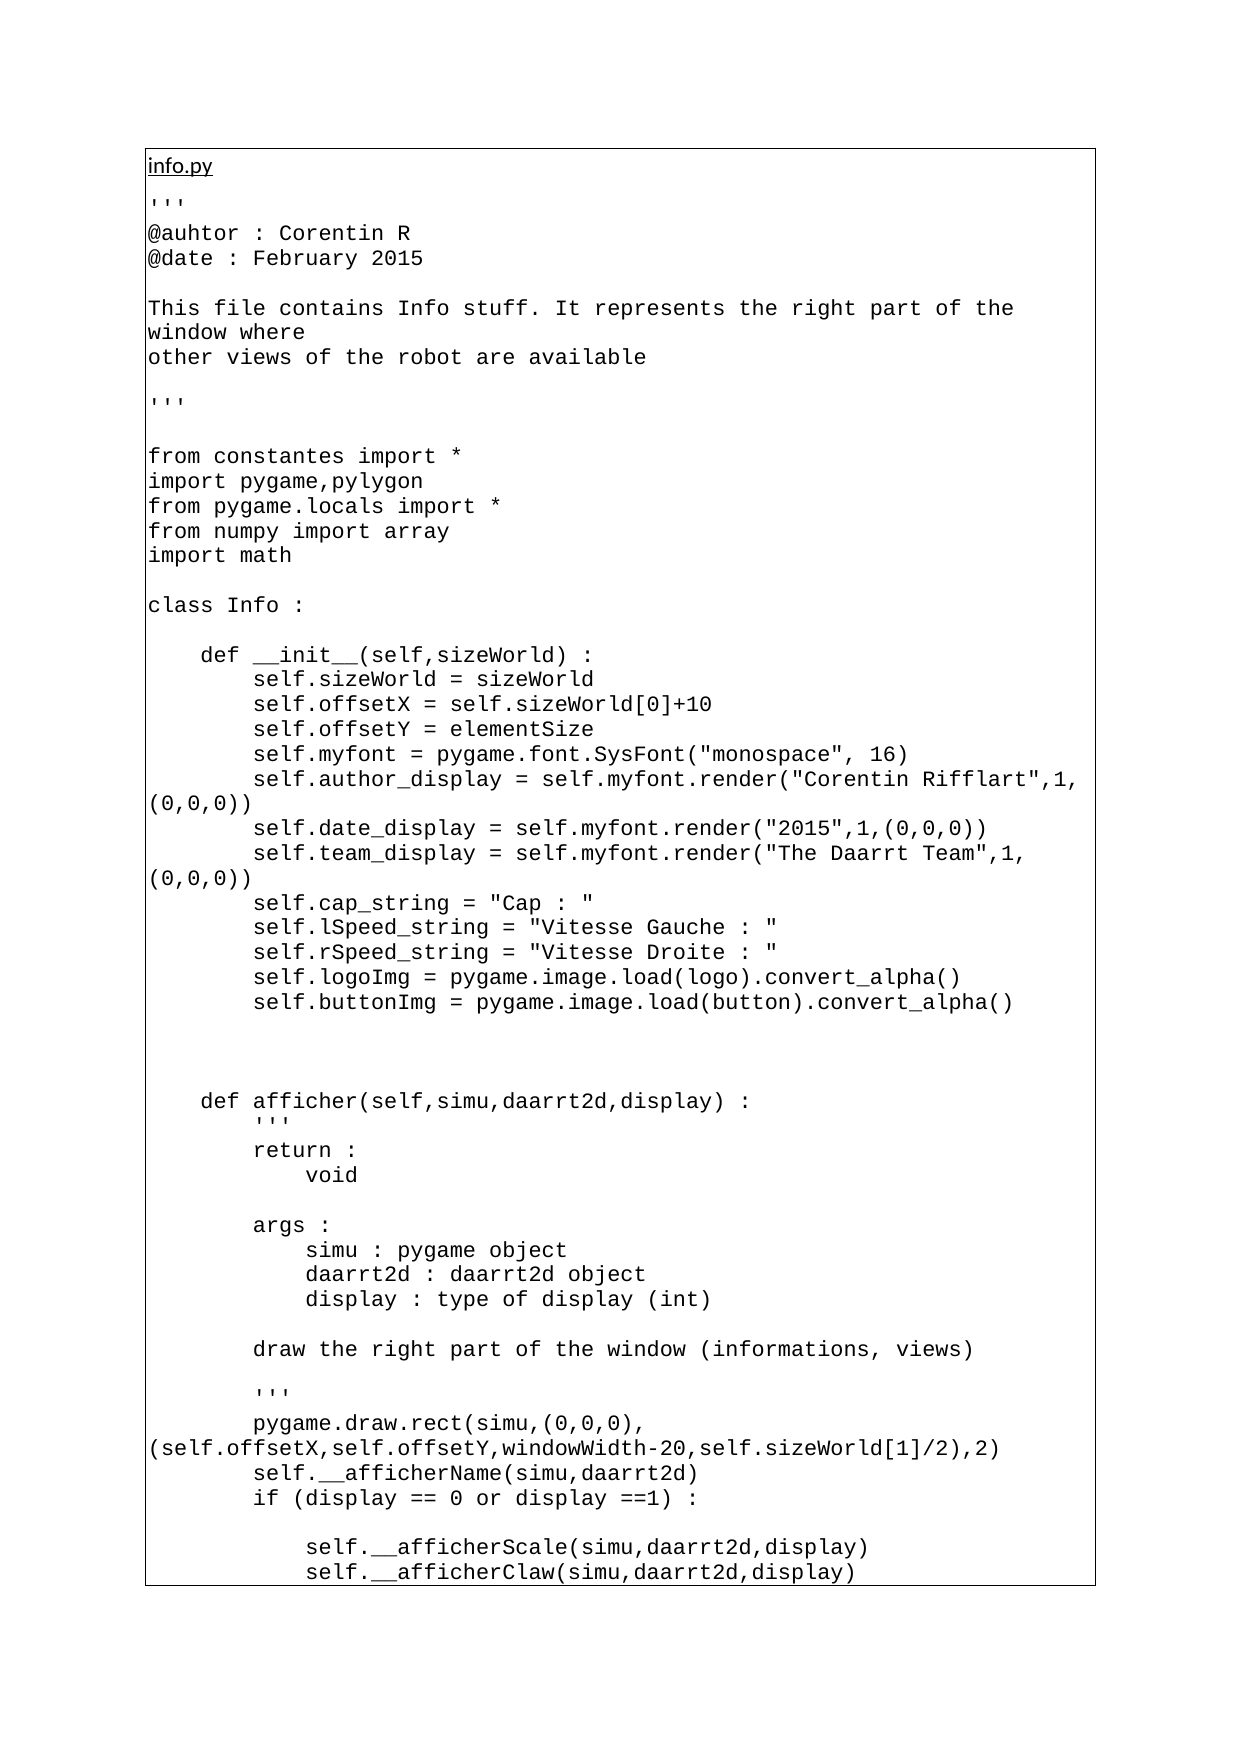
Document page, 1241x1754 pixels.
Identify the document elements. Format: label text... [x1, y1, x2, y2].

text self.lSpeed_string = "Vitesse Gauche : " [148, 917, 1093, 941]
text self.__afficherName(simu,daarrt2d) [148, 1462, 1093, 1487]
text @date : February 2015 [148, 247, 1093, 272]
text display : type of display (int) [148, 1288, 1093, 1313]
text class Info : [148, 594, 1093, 619]
text from numpy import array [148, 520, 1093, 545]
text if (display == 0 or display ==1) : [148, 1487, 1093, 1512]
text self.author_display = self.myfont.render("Corentin Rifflart",1,(0,0,0)) [148, 768, 1093, 817]
text info.py [146, 149, 1095, 179]
text self.__afficherClaw(simu,daarrt2d,display) [148, 1561, 1093, 1585]
text self.date_display = self.myfont.render("2015",1,(0,0,0)) [148, 817, 1093, 842]
text return : [148, 1140, 1093, 1164]
text self.offsetY = elementSize [148, 718, 1093, 743]
text import pygame,pylygon [148, 470, 1093, 495]
text self.offsetX = self.sizeWorld[0]+10 [148, 693, 1093, 718]
text self.myfont = pygame.font.SysFont("monospace", 16) [148, 743, 1093, 768]
text draw the right part of the window (informations, views) [148, 1338, 1093, 1363]
text daarrt2d : daarrt2d object [148, 1264, 1093, 1288]
text other views of the robot are available [148, 346, 1093, 371]
text void [148, 1164, 1093, 1189]
text self.logoImg = pygame.image.load(logo).convert_alpha() [148, 966, 1093, 991]
text ''' [148, 396, 1093, 421]
text ''' [148, 1388, 1093, 1412]
text self.sizeWorld = sizeWorld [148, 669, 1093, 693]
text This file contains Info stuff. It represents the right part of the window where [148, 297, 1093, 346]
text @auhtor : Corentin R [148, 222, 1093, 247]
text ''' [148, 1115, 1093, 1140]
text self.rSpeed_string = "Vitesse Droite : " [148, 941, 1093, 966]
text from constantes import * [148, 446, 1093, 470]
text self.team_display = self.myfont.render("The Daarrt Team",1,(0,0,0)) [148, 842, 1093, 892]
text pygame.draw.rect(simu,(0,0,0),(self.offsetX,self.offsetY,windowWidth-20,self.sizeWorld[1]/2),2) [148, 1412, 1093, 1462]
text args : [148, 1214, 1093, 1239]
text ''' [146, 194, 1095, 222]
text def afficher(self,simu,daarrt2d,display) : [148, 1090, 1093, 1115]
text def __init__(self,sizeWorld) : [148, 644, 1093, 669]
text simu : pygame object [148, 1239, 1093, 1264]
text self.cap_string = "Cap : " [148, 892, 1093, 917]
text self.buttonImg = pygame.image.load(button).convert_alpha() [148, 991, 1093, 1016]
text self.__afficherScale(simu,daarrt2d,display) [148, 1536, 1093, 1561]
text from pygame.locals import * [148, 495, 1093, 520]
text import math [148, 545, 1093, 569]
